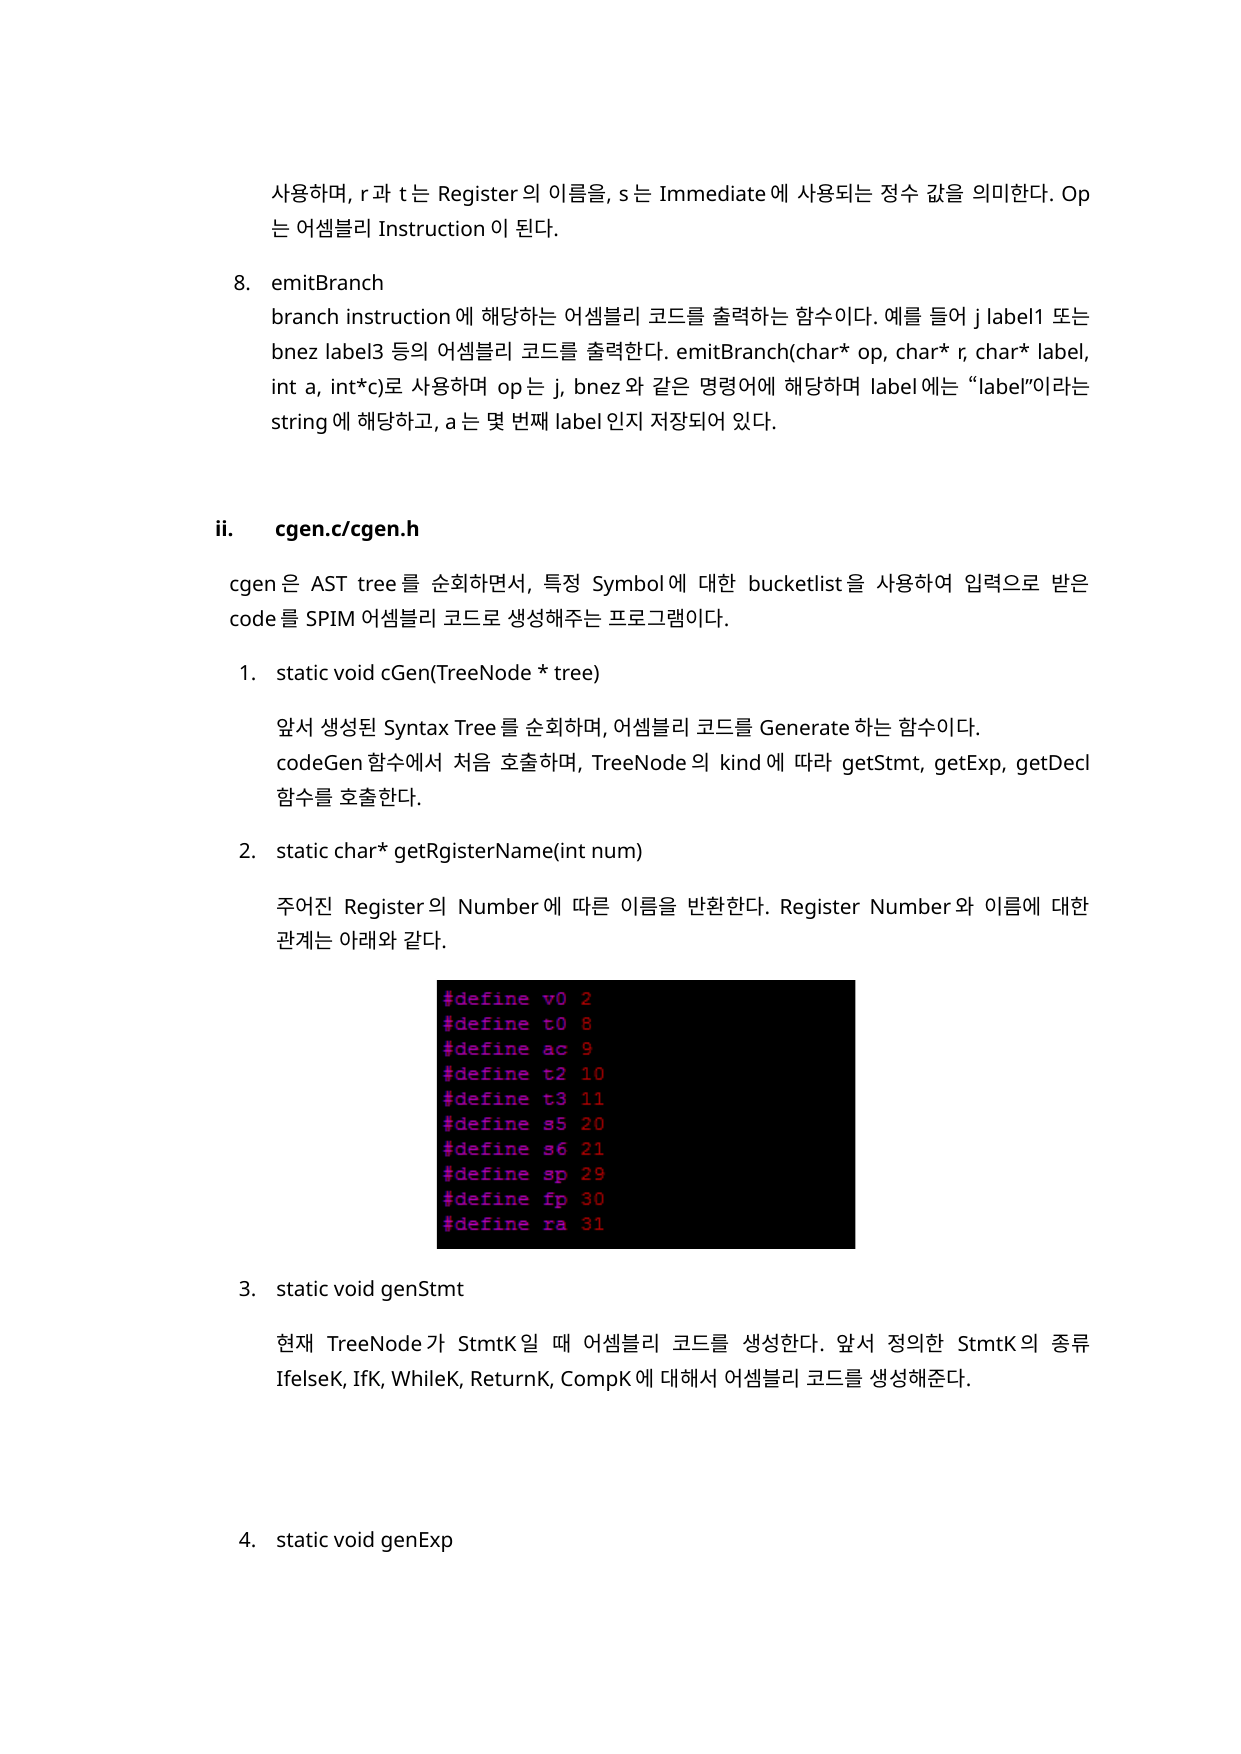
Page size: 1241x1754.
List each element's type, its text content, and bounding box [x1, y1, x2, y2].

list static void genExp [239, 1525, 1090, 1553]
list emitBranch branch instruction에 해당하는 어셈블리 코드를 출력하는 함수이다. 예를 들어 j label1 또는 bnez label3 등의 어셈블리 코드를 출력한다. emitBranch(char* op, char* r, char* label, int a, int*c)로 사용하며 op는 j, bnez와 같은 명령어에 해당하며 label에는 “label”이라는 string에 해당하고, a는 몇 번째 label인지 저장되어 있다. [233, 268, 1090, 435]
picture [436, 980, 856, 1249]
list cgen.c/cgen.h [233, 514, 1090, 542]
list static void cGen(TreeNode * tree) [239, 658, 1090, 686]
text 주어진 Register의 Number에 따른 이름을 반환한다. Register Number와 이름에 대한 관계는 아래와 같다. [276, 890, 1090, 955]
list static void genStmt [239, 1274, 1090, 1302]
list 현재 TreeNode가 StmtK일 때 어셈블리 코드를 생성한다. 앞서 정의한 StmtK의 종류 IfelseK, IfK, WhileK, ReturnK, CompK에 대해서 어셈블리 코드를 생성해준다. [276, 1327, 1090, 1393]
list static char* getRgisterName(int num) [239, 836, 1090, 865]
text cgen은 AST tree를 순회하면서, 특정 Symbol에 대한 bucketlist을 사용하여 입력으로 받은 code를 SPIM 어셈블리 코드로 생성해주는 프로그램이다. [229, 567, 1090, 632]
text 앞서 생성된 Syntax Tree를 순회하며, 어셈블리 코드를 Generate하는 함수이다. codeGen함수에서 처음 호출하며, TreeNode의 kind에 따라 getStmt, getExp, getDecl 함수를 호출한다. [276, 711, 1090, 811]
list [271, 177, 1090, 242]
